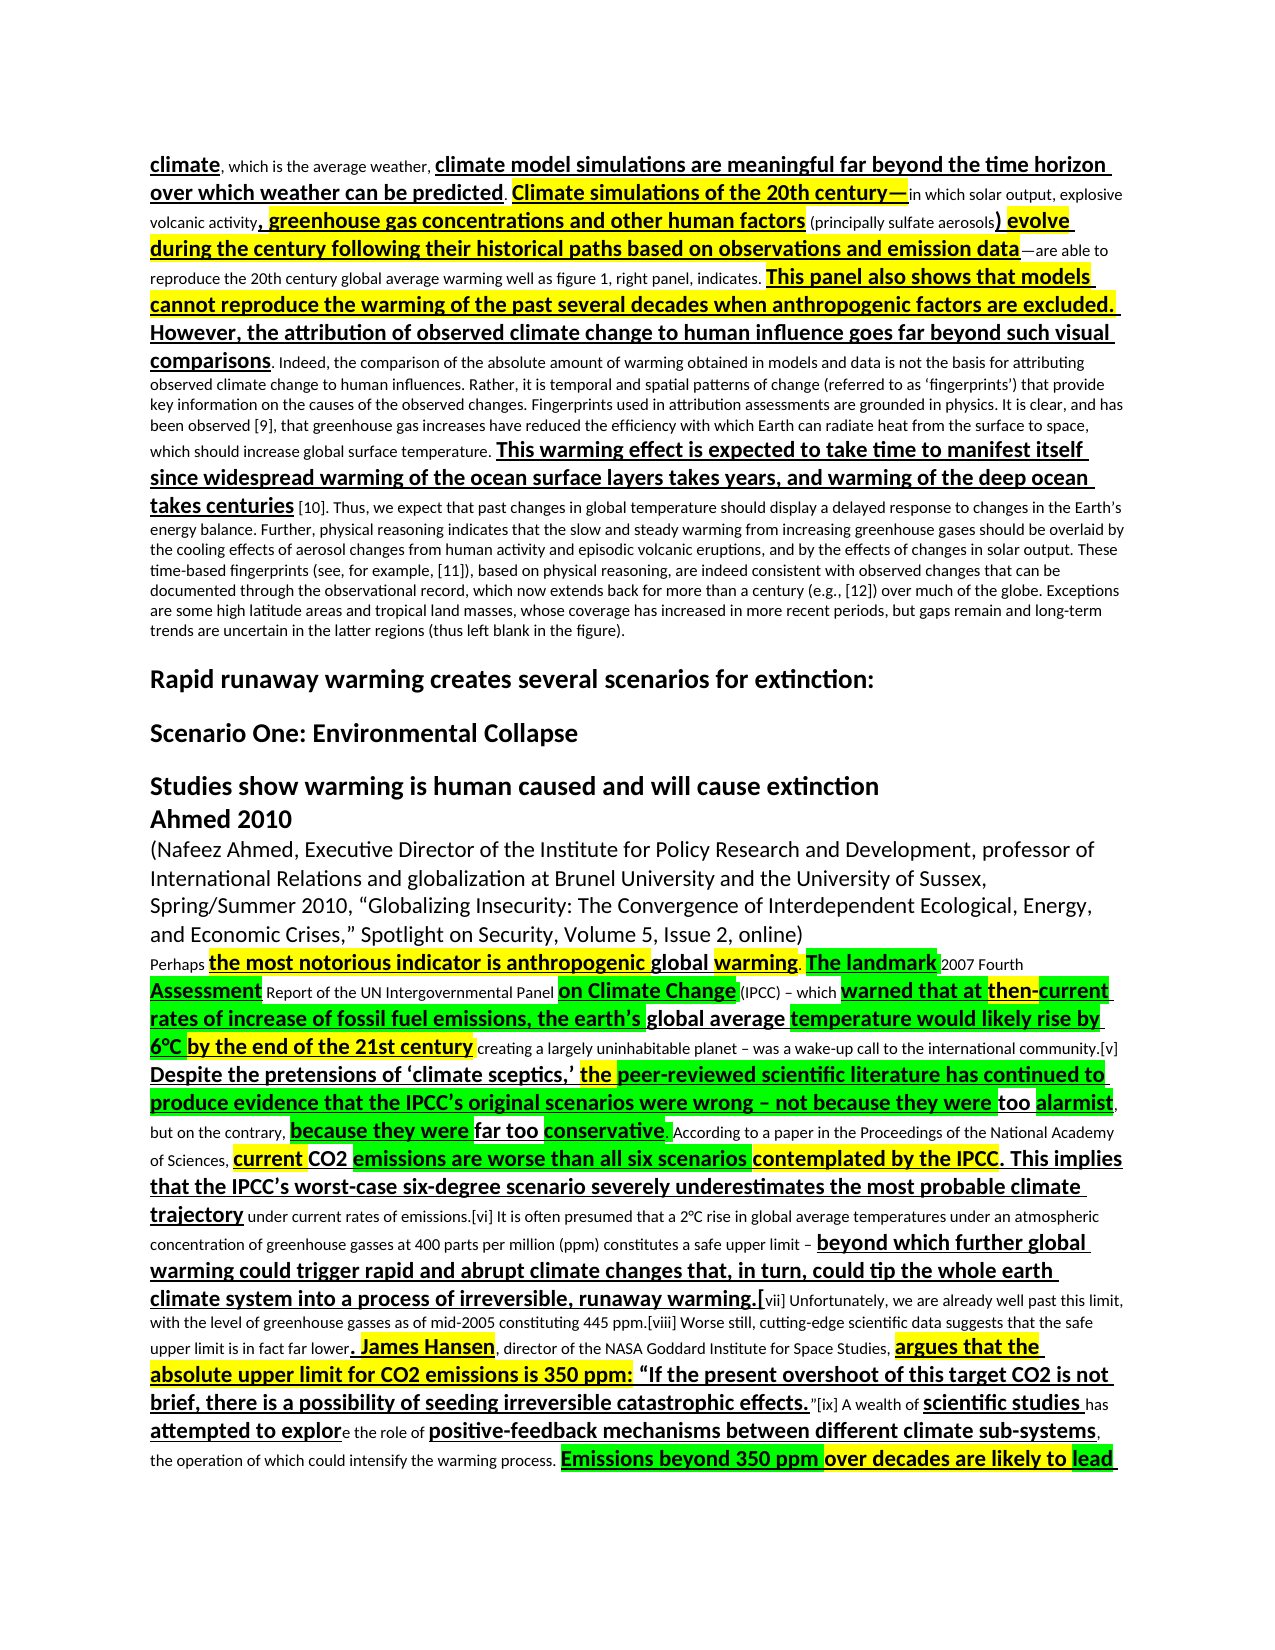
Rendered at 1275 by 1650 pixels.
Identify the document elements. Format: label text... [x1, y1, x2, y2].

text Scenario One: Environmental Collapse [150, 716, 1125, 749]
text Ahmed 2010 [150, 803, 1125, 836]
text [150, 948, 1125, 1472]
text Studies show warming is human caused and will cause extinction [150, 769, 1125, 803]
text (Nafeez Ahmed, Executive Director of the Institute for Policy Research and Development, professor of International Relations and globalization at Brunel University and the University of Sussex, Spring/Summer 2010, “Globalizing Insecurity: The Convergence of Interdependent Ecological, Energy, and Economic Crises,” Spotlight on Security, Volume 5, Issue 2, online) [150, 836, 1125, 948]
text Rapid runaway warming creates several scenarios for extinction: [150, 662, 1125, 695]
